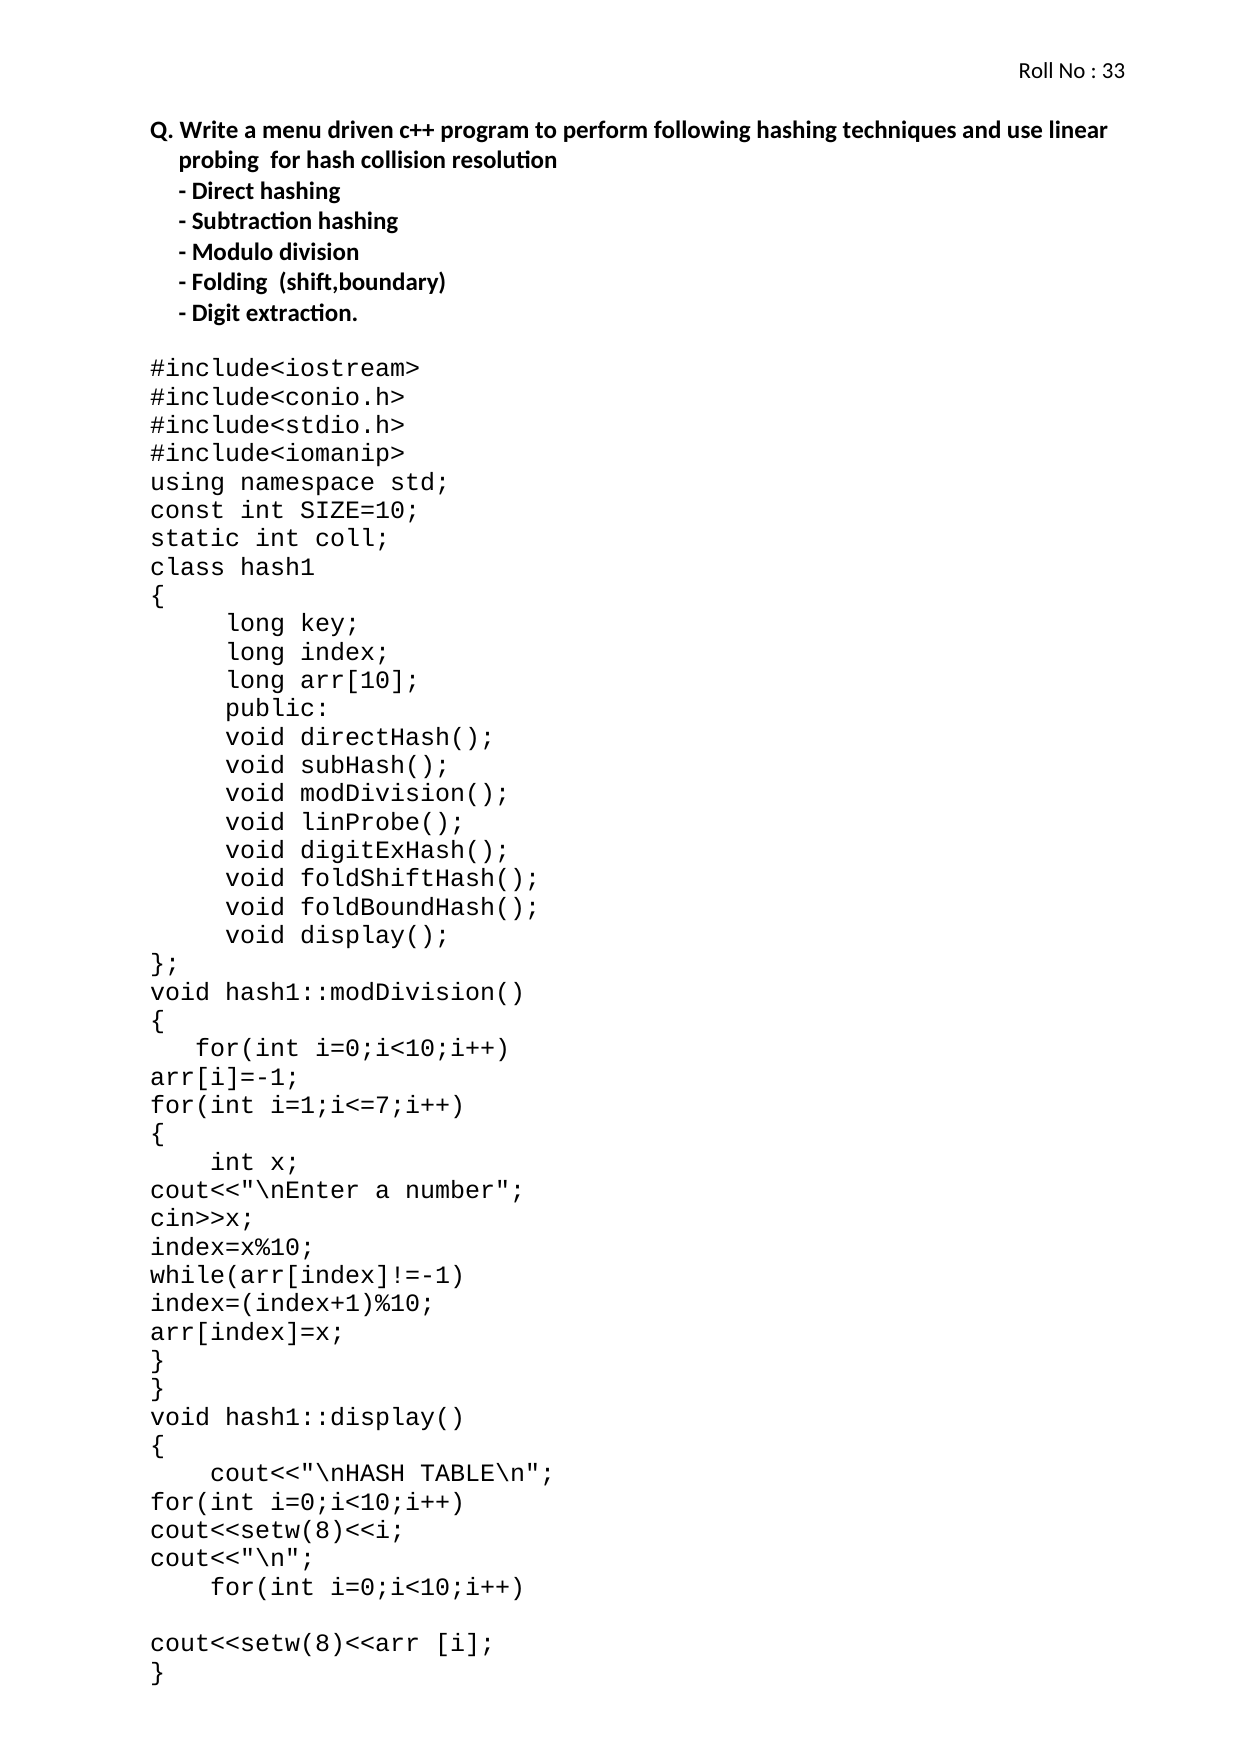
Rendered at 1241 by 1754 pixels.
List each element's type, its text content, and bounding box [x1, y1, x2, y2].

text for(int i=1;i<=7;i++) [150, 1092, 1162, 1121]
text index=(index+1)%10; [150, 1291, 1162, 1319]
text { [150, 582, 1162, 611]
text cout<<"\nHASH TABLE\n"; [150, 1461, 1162, 1489]
text #include<iomanip> [150, 441, 1162, 469]
text class hash1 [150, 554, 1162, 582]
text void digitExHash(); [150, 837, 1162, 866]
text static int coll; [150, 526, 1162, 554]
text - Subtraction hashing [150, 205, 1162, 236]
text - Direct hashing [150, 175, 1162, 205]
text #include<conio.h> [150, 384, 1162, 412]
text for(int i=0;i<10;i++) [150, 1574, 1162, 1602]
text { [150, 1432, 1162, 1461]
text using namespace std; [150, 469, 1162, 497]
text - Digit extraction. [150, 297, 1162, 327]
text while(arr[index]!=-1) [150, 1262, 1162, 1291]
text void display(); [150, 922, 1162, 951]
text cout<<setw(8)<<i; [150, 1517, 1162, 1546]
text cout<<setw(8)<<arr [i]; [150, 1631, 1162, 1659]
text long index; [150, 639, 1162, 667]
text arr[i]=-1; [150, 1064, 1162, 1092]
text cin>>x; [150, 1206, 1162, 1234]
text #include<stdio.h> [150, 412, 1162, 441]
text void linProbe(); [150, 809, 1162, 837]
text for(int i=0;i<10;i++) [150, 1036, 1162, 1064]
text } [150, 1347, 1162, 1376]
text }; [150, 951, 1162, 979]
text const int SIZE=10; [150, 497, 1162, 526]
text Q. Write a menu driven c++ program to perform following hashing techniques and use linear [150, 114, 1162, 144]
text - Modulo division [150, 236, 1162, 266]
text cout<<"\n"; [150, 1546, 1162, 1574]
text - Folding (shift,boundary) [150, 266, 1162, 297]
text void directHash(); [150, 724, 1162, 752]
text void foldBoundHash(); [150, 894, 1162, 922]
text void foldShiftHash(); [150, 866, 1162, 894]
text probing for hash collision resolution [150, 144, 1162, 175]
text long arr[10]; [150, 667, 1162, 696]
text } [150, 1659, 1162, 1687]
text #include<iostream> [150, 356, 1162, 384]
text void hash1::display() [150, 1404, 1162, 1432]
text } [150, 1376, 1162, 1404]
text { [150, 1007, 1162, 1036]
text void subHash(); [150, 752, 1162, 781]
text int x; [150, 1149, 1162, 1177]
text void modDivision(); [150, 781, 1162, 809]
text { [150, 1121, 1162, 1149]
text cout<<"\nEnter a number"; [150, 1177, 1162, 1206]
text void hash1::modDivision() [150, 979, 1162, 1007]
text long key; [150, 611, 1162, 639]
text arr[index]=x; [150, 1319, 1162, 1347]
text public: [150, 696, 1162, 724]
text for(int i=0;i<10;i++) [150, 1489, 1162, 1517]
text index=x%10; [150, 1234, 1162, 1262]
